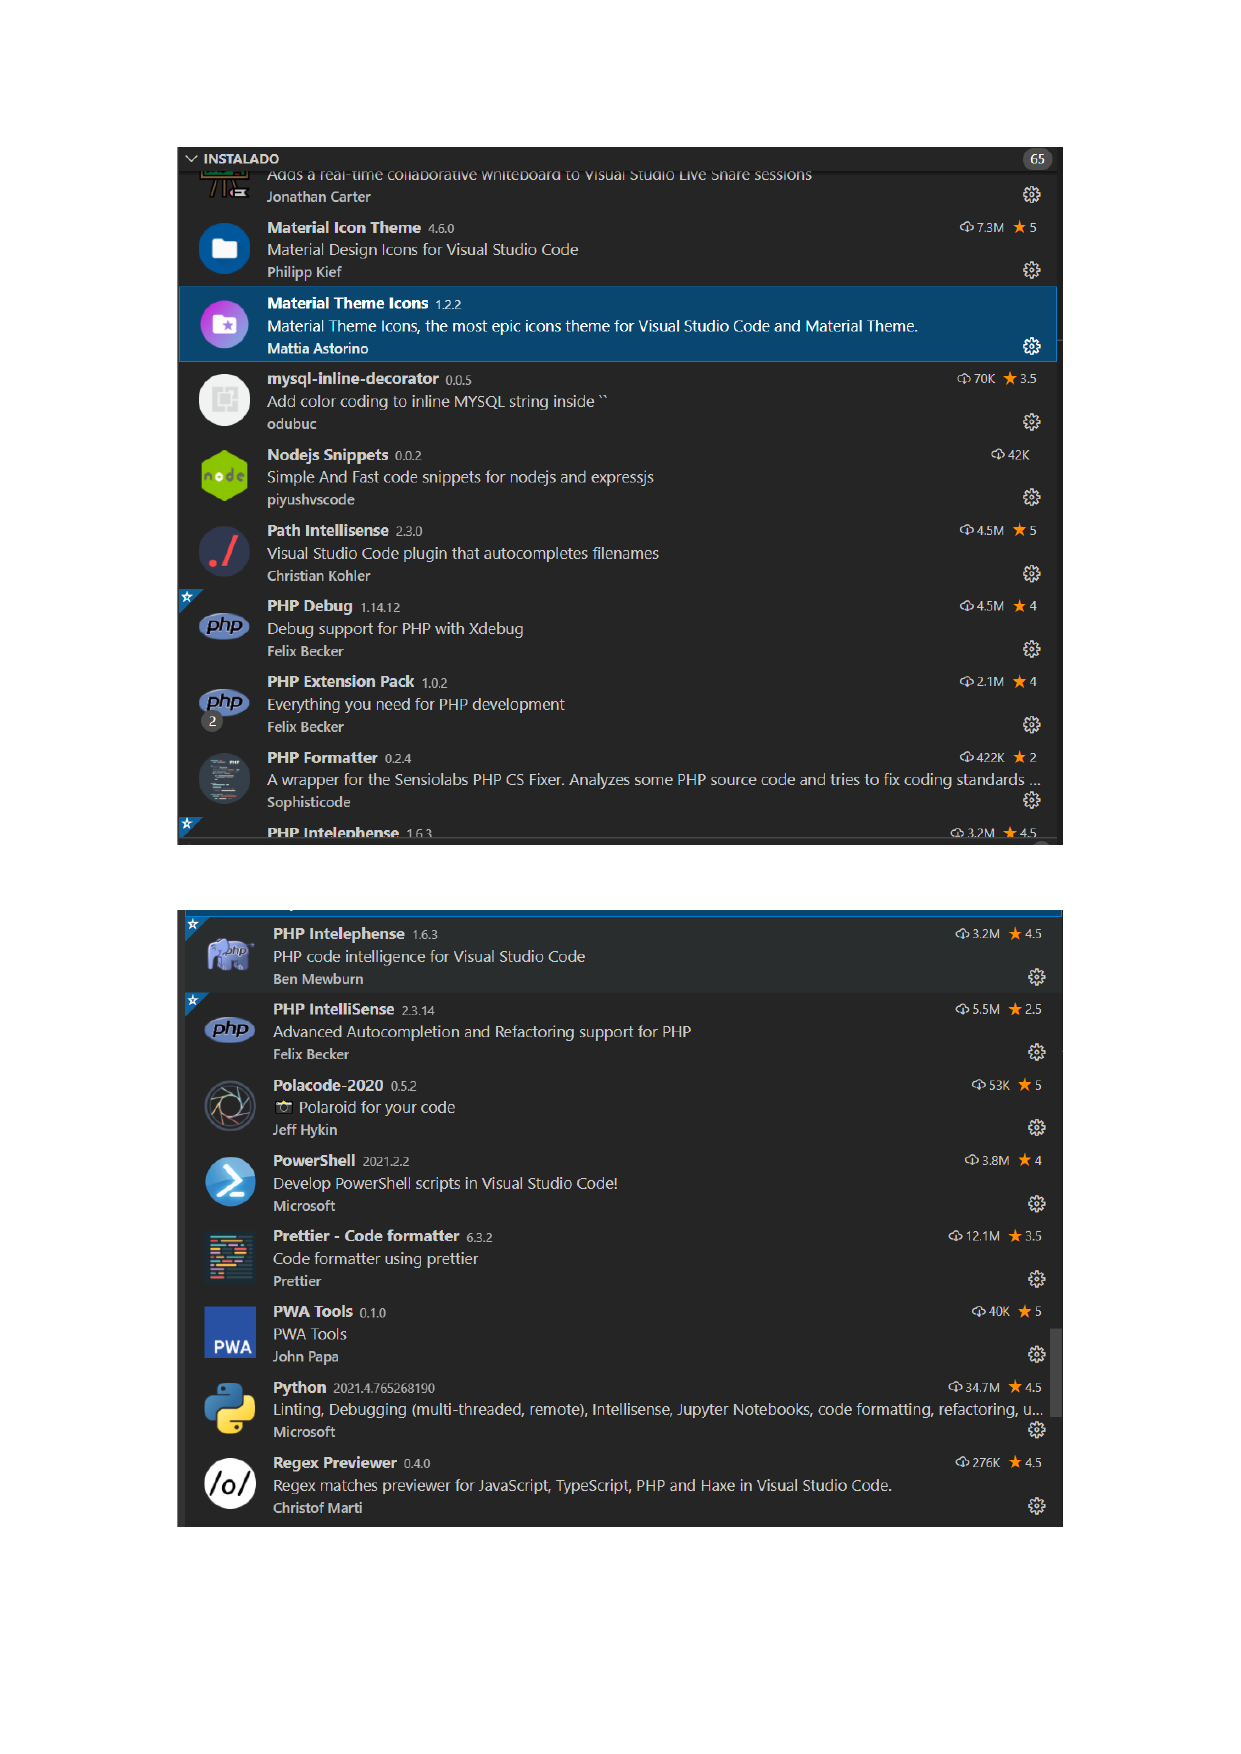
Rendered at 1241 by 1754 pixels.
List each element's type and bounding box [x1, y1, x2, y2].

picture [177, 147, 1063, 845]
picture [177, 910, 1063, 1527]
